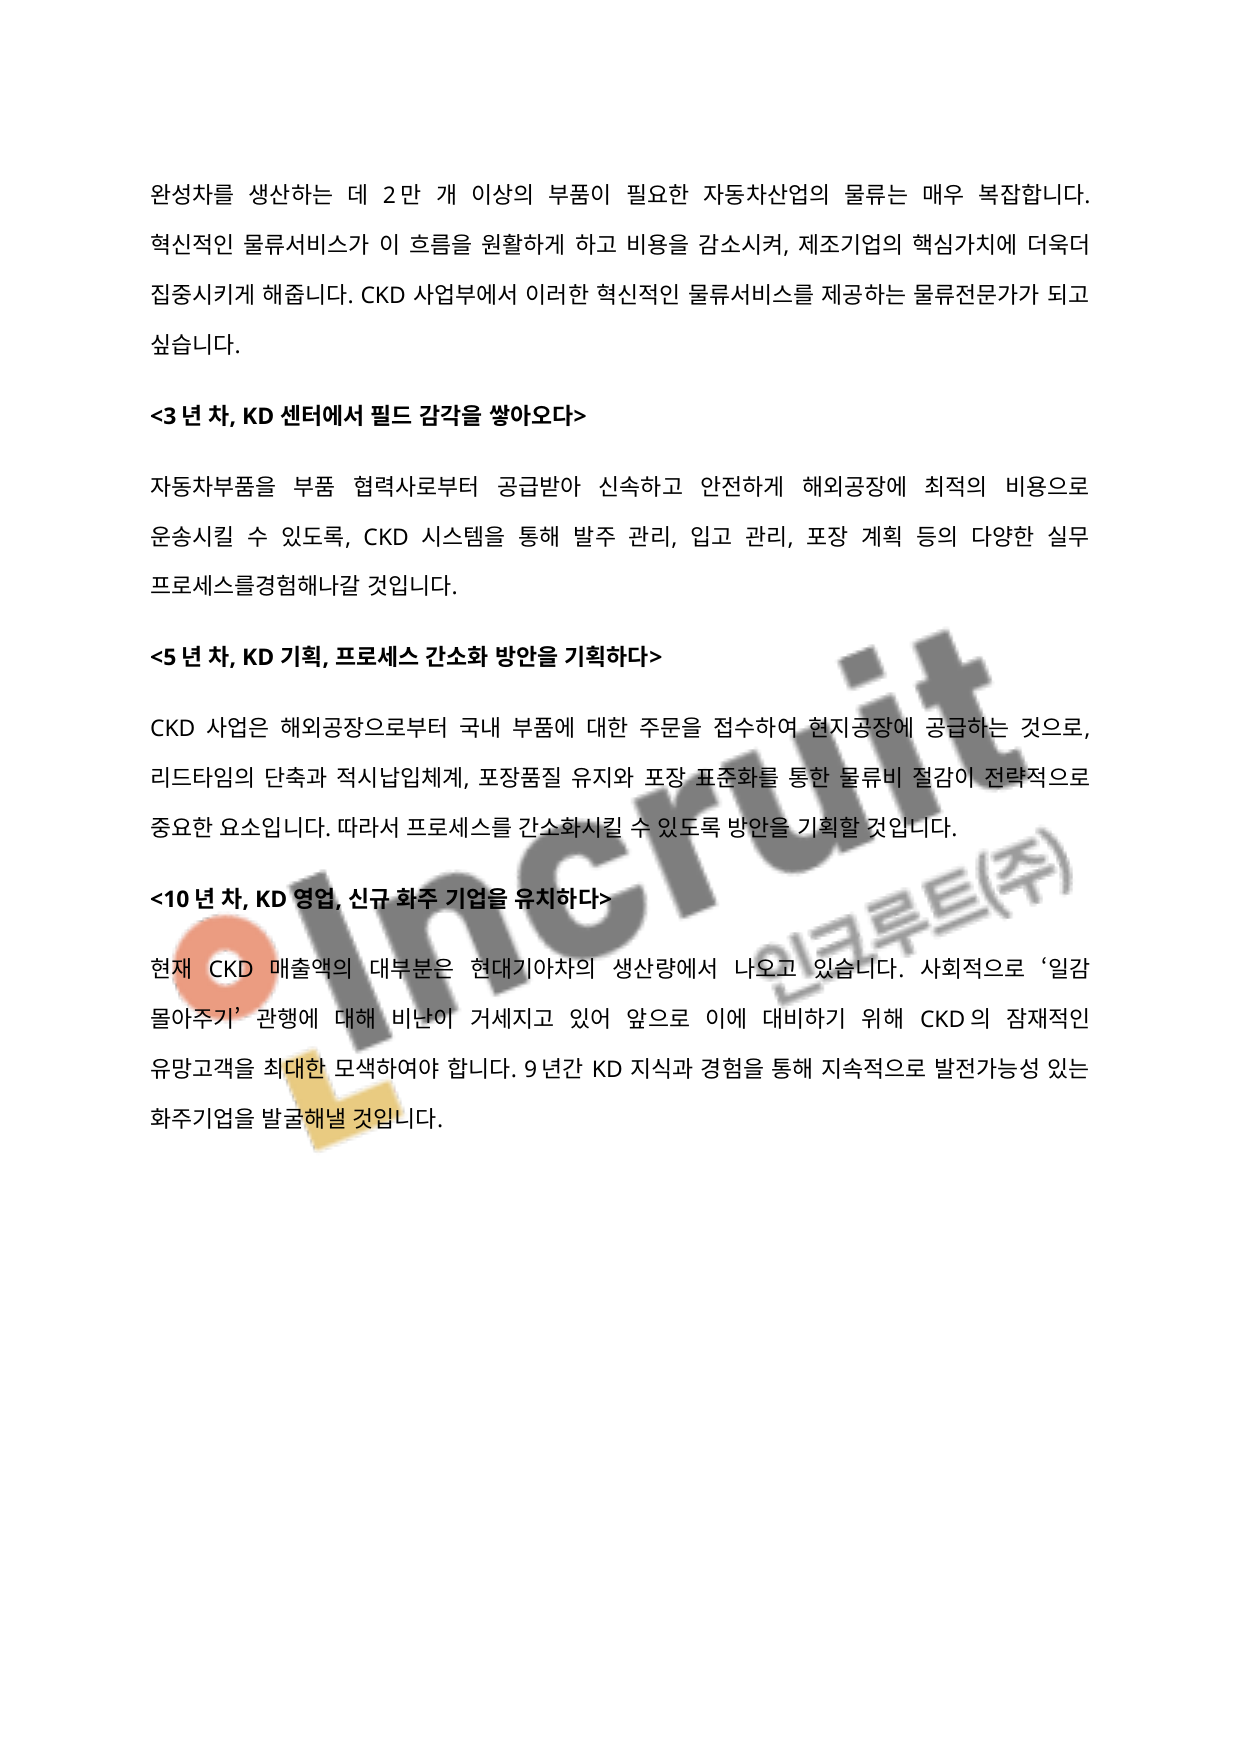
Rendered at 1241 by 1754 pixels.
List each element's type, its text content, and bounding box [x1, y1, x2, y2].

picture [150, 595, 1091, 1186]
text <5년 차, KD 기획, 프로세스 간소화 방안을 기획하다> [150, 639, 1090, 672]
text CKD 사업은 해외공장으로부터 국내 부품에 대한 주문을 접수하여 현지공장에 공급하는 것으로, 리드타임의 단축과 적시납입체계, 포장품질 유지와 포장 표준화를 통한 물류비 절감이 전략적으로 중요한 요소입니다. 따라서 프로세스를 간소화시킬 수 있도록 방안을 기획할 것입니다. [150, 710, 1090, 843]
text 현재 CKD 매출액의 대부분은 현대기아차의 생산량에서 나오고 있습니다. 사회적으로 ‘일감 몰아주기’ 관행에 대해 비난이 거세지고 있어 앞으로 이에 대비하기 위해 CKD의 잠재적인 유망고객을 최대한 모색하여야 합니다. 9년간 KD 지식과 경험을 통해 지속적으로 발전가능성 있는 화주기업을 발굴해낼 것입니다. [150, 951, 1090, 1134]
text <10년 차, KD 영업, 신규 화주 기업을 유치하다> [150, 881, 1090, 914]
text <3년 차, KD 센터에서 필드 감각을 쌓아오다> [150, 398, 1090, 431]
text 완성차를 생산하는 데 2만 개 이상의 부품이 필요한 자동차산업의 물류는 매우 복잡합니다. 혁신적인 물류서비스가 이 흐름을 원활하게 하고 비용을 감소시켜, 제조기업의 핵심가치에 더욱더 집중시키게 해줍니다. CKD 사업부에서 이러한 혁신적인 물류서비스를 제공하는 물류전문가가 되고 싶습니다. [150, 177, 1090, 360]
text 자동차부품을 부품 협력사로부터 공급받아 신속하고 안전하게 해외공장에 최적의 비용으로 운송시킬 수 있도록, CKD 시스템을 통해 발주 관리, 입고 관리, 포장 계획 등의 다양한 실무 프로세스를경험해나갈 것입니다. [150, 468, 1090, 602]
